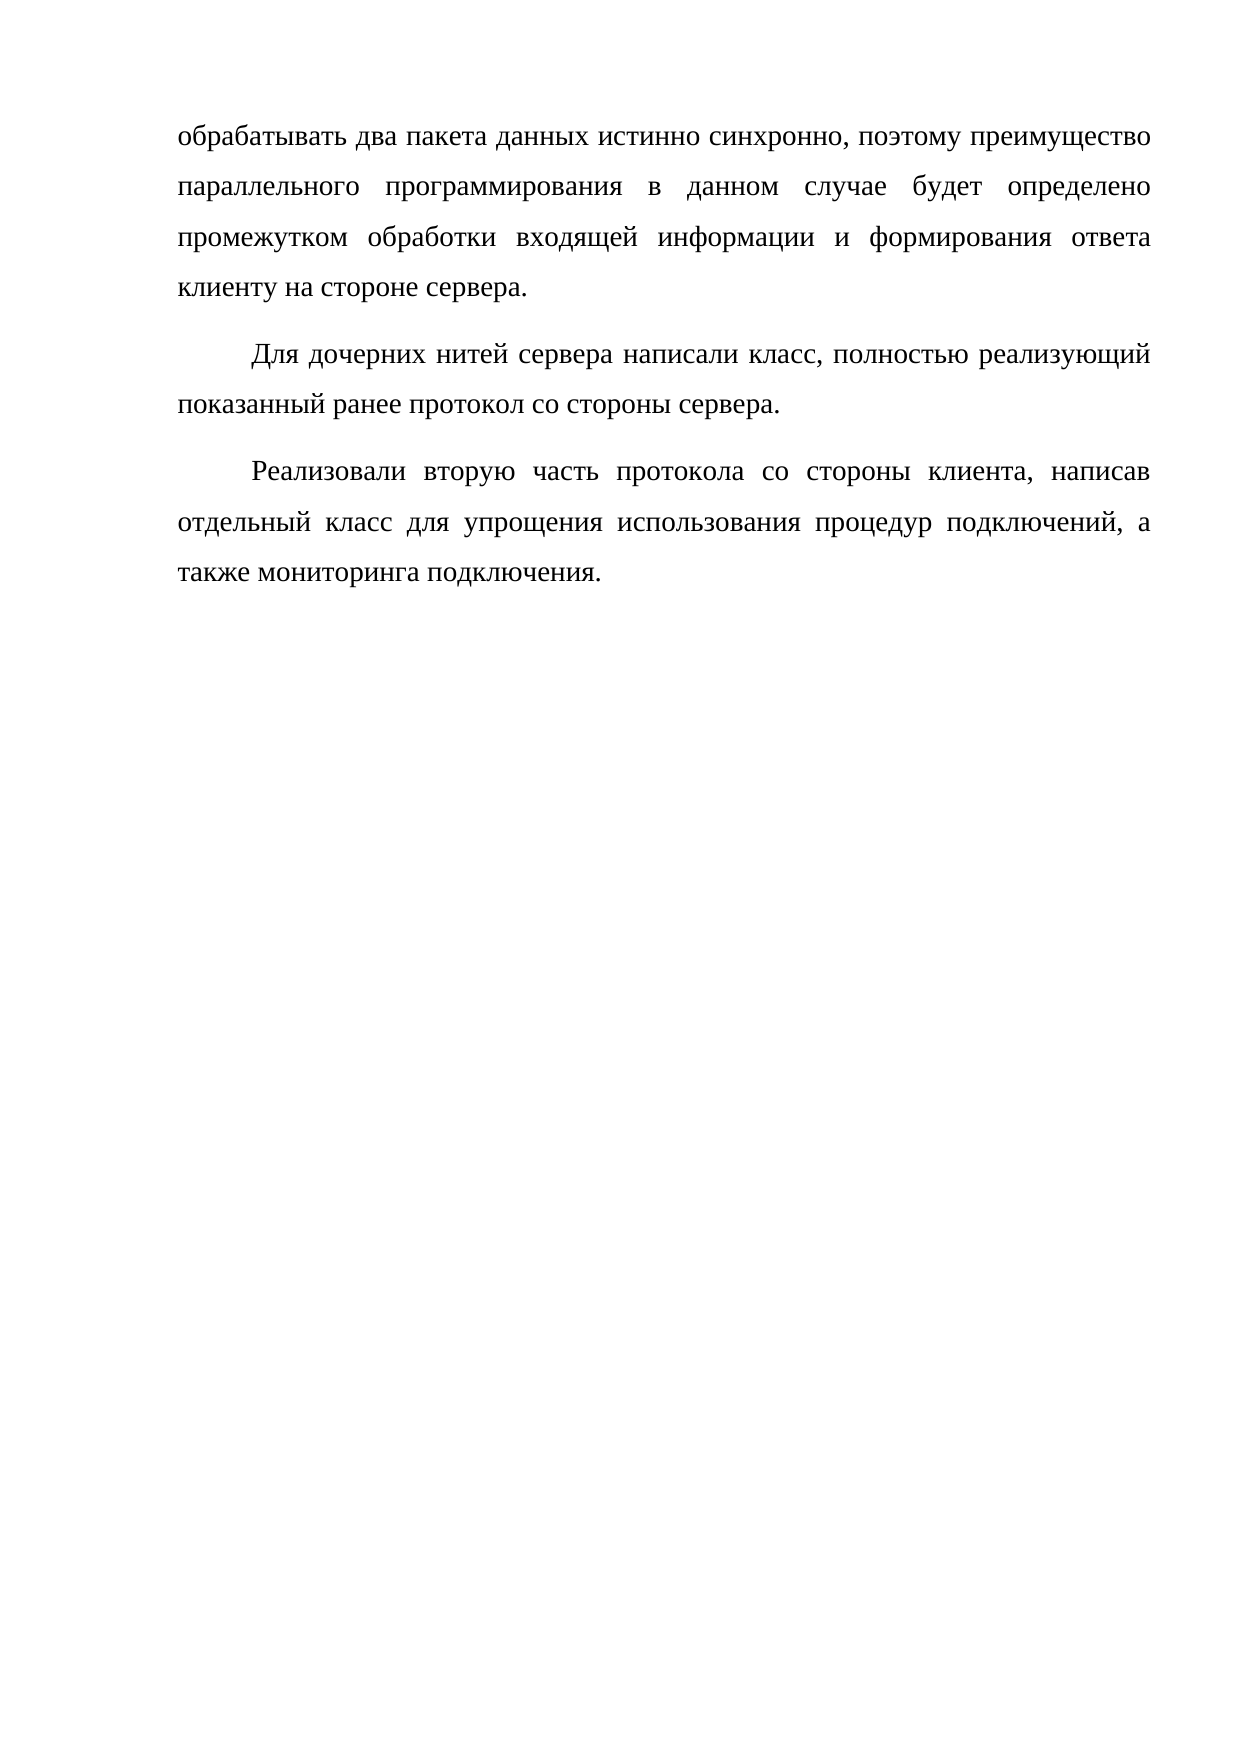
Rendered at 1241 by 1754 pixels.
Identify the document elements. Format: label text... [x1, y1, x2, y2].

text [177, 118, 1152, 303]
text Реализовали вторую часть протокола со стороны клиента, написав отдельный класс для упрощения использования процедур подключений, а также мониторинга подключения. [177, 453, 1152, 587]
text Для дочерних нитей сервера написали класс, полностью реализующий показанный ранее протокол со стороны сервера. [177, 336, 1152, 420]
